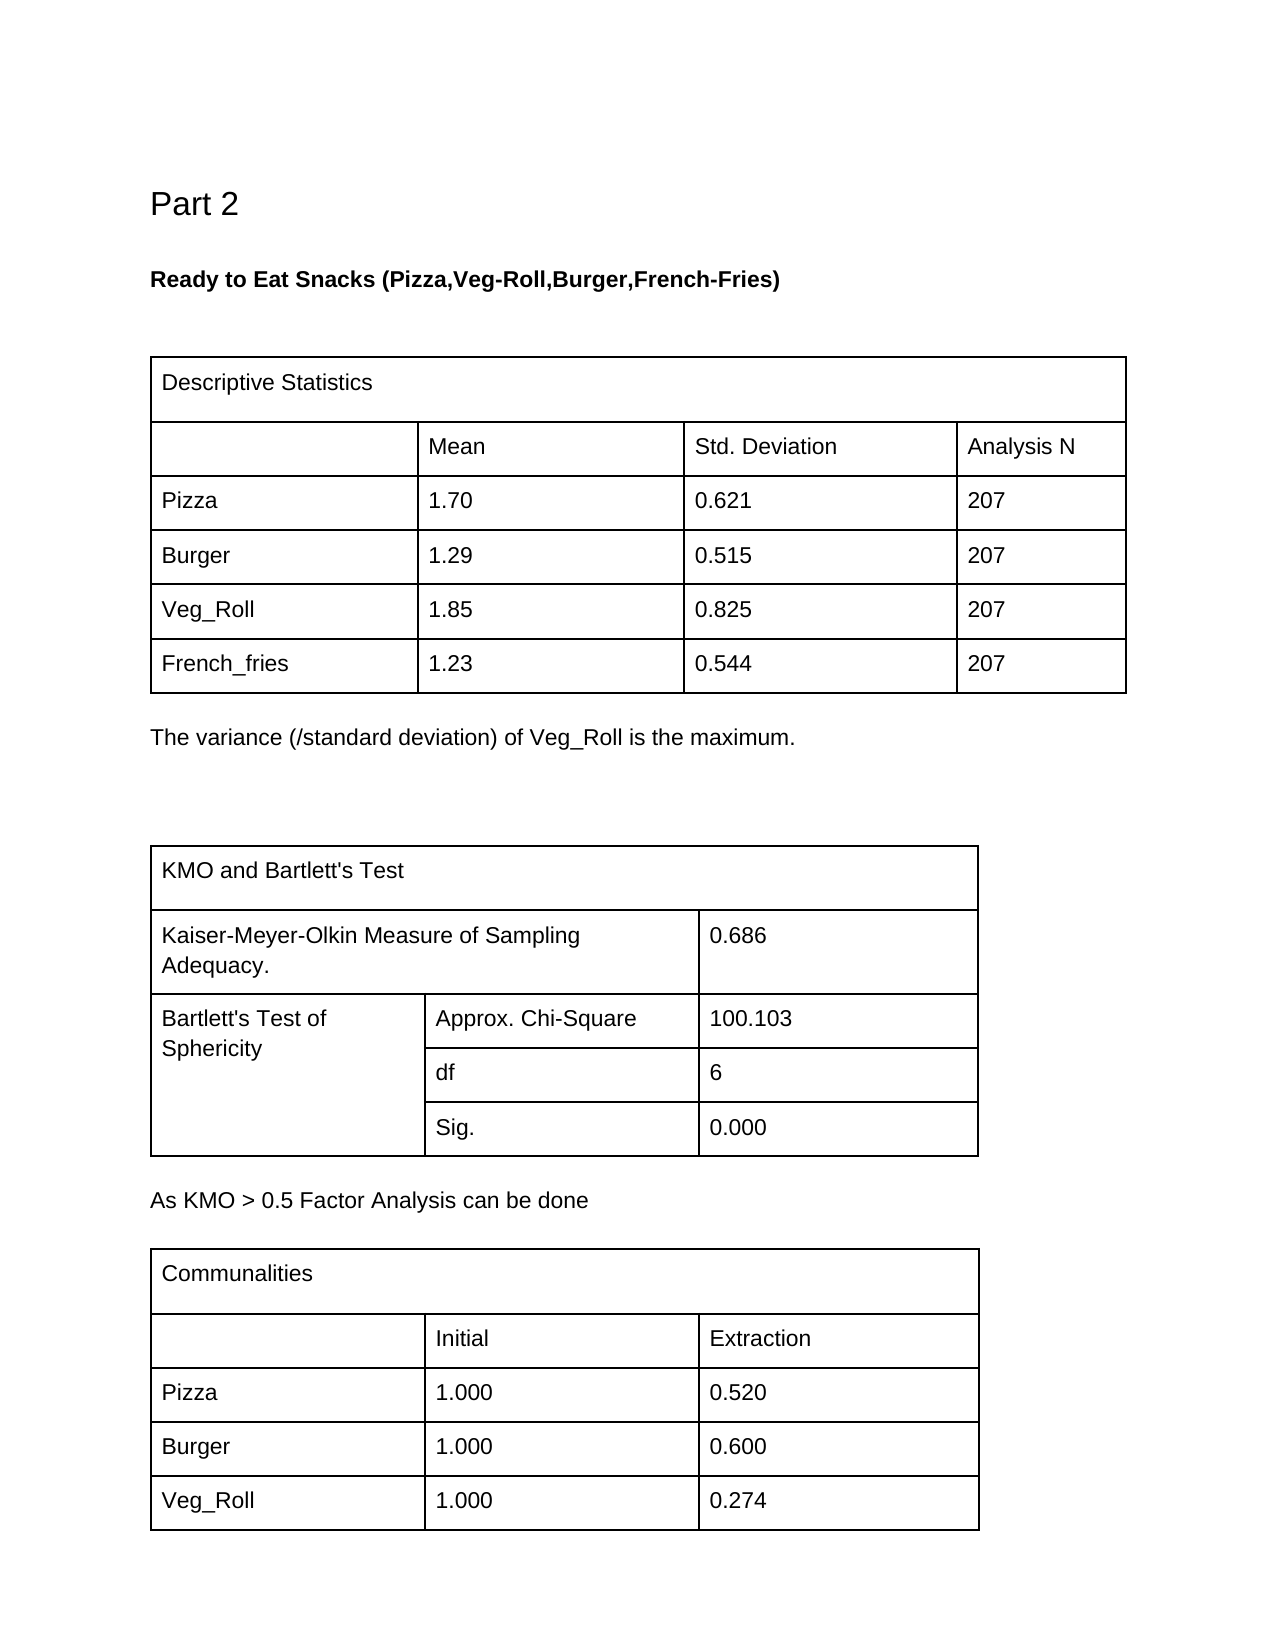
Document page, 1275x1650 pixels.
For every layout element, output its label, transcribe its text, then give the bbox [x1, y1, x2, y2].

table_cell 1.85 [419, 585, 683, 637]
table_cell 6 [700, 1049, 977, 1101]
subtitle Part 2 [150, 184, 1125, 223]
table_cell Pizza [152, 1369, 424, 1421]
table_cell 207 [958, 531, 1125, 583]
table_cell Bartlett's Test of Sphericity [152, 995, 424, 1155]
table_cell 0.686 [700, 911, 977, 993]
table_cell French_fries [152, 640, 417, 692]
table_cell 1.23 [419, 640, 683, 692]
table_cell 0.825 [685, 585, 956, 637]
table_header Communalities [152, 1250, 978, 1312]
text The variance (/standard deviation) of Veg_Roll is the maximum. [150, 724, 1125, 750]
table_cell Burger [152, 1423, 424, 1475]
table_cell 1.29 [419, 531, 683, 583]
table_cell Pizza [152, 477, 417, 529]
table_cell 100.103 [700, 995, 977, 1047]
table_cell 0.274 [700, 1477, 978, 1529]
table_cell df [426, 1049, 698, 1101]
text As KMO > 0.5 Factor Analysis can be done [150, 1187, 1125, 1214]
table_cell 1.000 [426, 1477, 698, 1529]
table_cell Analysis N [958, 423, 1125, 475]
table_cell 0.600 [700, 1423, 978, 1475]
table_cell 0.520 [700, 1369, 978, 1421]
table_cell Mean [419, 423, 683, 475]
table_cell Veg_Roll [152, 1477, 424, 1529]
table_cell Initial [426, 1315, 698, 1367]
table_cell Std. Deviation [685, 423, 956, 475]
table_cell 1.000 [426, 1369, 698, 1421]
table_cell 207 [958, 477, 1125, 529]
table_cell [152, 423, 417, 475]
table_cell 0.621 [685, 477, 956, 529]
table_cell 0.000 [700, 1103, 977, 1155]
table_cell 0.544 [685, 640, 956, 692]
table_cell Burger [152, 531, 417, 583]
table_cell 1.70 [419, 477, 683, 529]
table_cell Kaiser-Meyer-Olkin Measure of Sampling Adequacy. [152, 911, 698, 993]
table_cell Approx. Chi-Square [426, 995, 698, 1047]
table_cell 1.000 [426, 1423, 698, 1475]
text Ready to Eat Snacks (Pizza,Veg-Roll,Burger,French-Fries) [150, 266, 1125, 292]
table_cell [152, 1315, 424, 1367]
table_header KMO and Bartlett's Test [152, 847, 977, 909]
table_cell Veg_Roll [152, 585, 417, 637]
table_cell Extraction [700, 1315, 978, 1367]
table_header Descriptive Statistics [152, 358, 1125, 421]
table_cell 207 [958, 585, 1125, 637]
table_cell Sig. [426, 1103, 698, 1155]
table_cell 0.515 [685, 531, 956, 583]
table_cell 207 [958, 640, 1125, 692]
